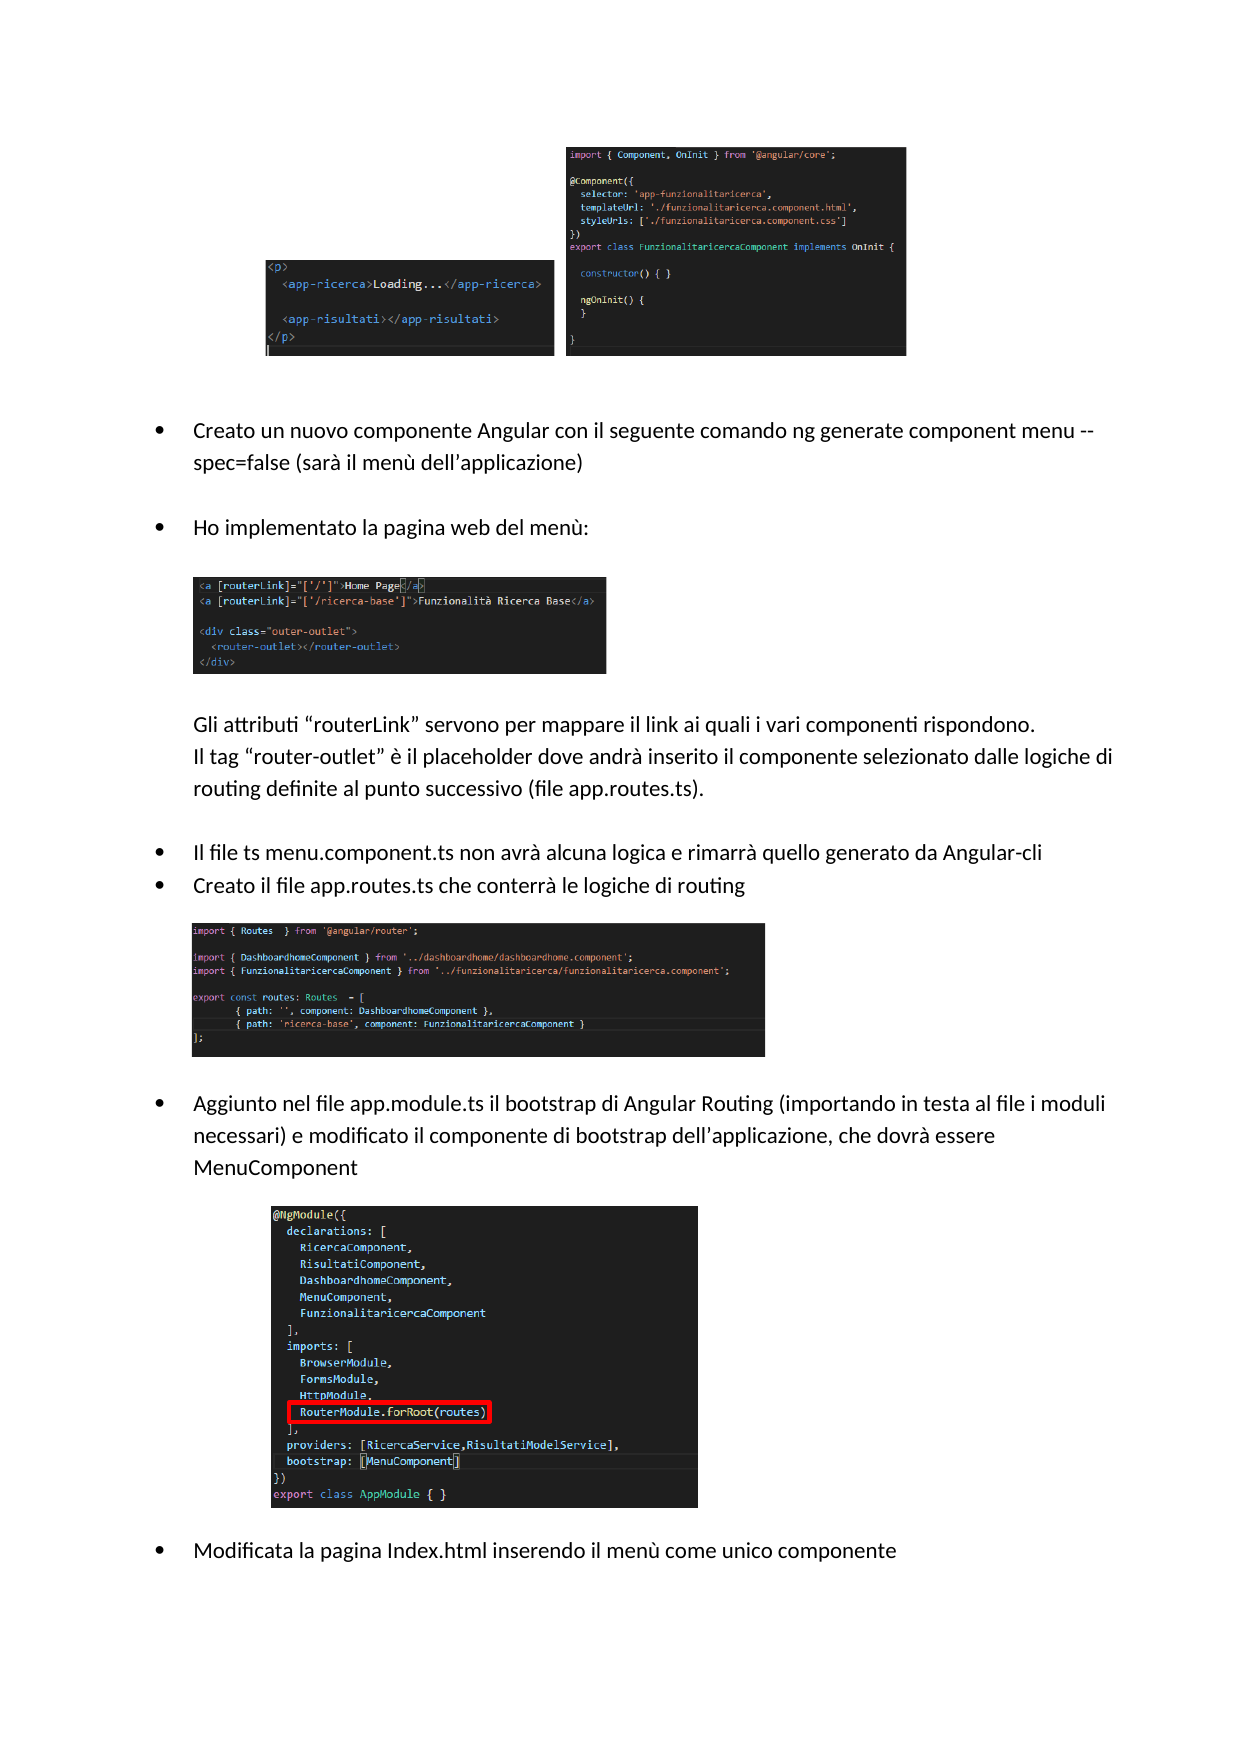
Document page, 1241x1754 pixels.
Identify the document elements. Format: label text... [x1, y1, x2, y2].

list Il file ts menu.component.ts non avrà alcuna logica e rimarrà quello generato da Angular-cli [156, 838, 1122, 867]
list Ho implementato la pagina web del menù: [156, 513, 1122, 541]
picture [193, 577, 607, 674]
picture [265, 260, 555, 356]
list Gli attributi “routerLink” servono per mappare il link ai quali i vari componenti rispondono. [193, 710, 1122, 738]
picture [271, 1206, 698, 1508]
list Creato il file app.routes.ts che conterrà le logiche di routing [156, 871, 1122, 899]
list Aggiunto nel file app.module.ts il bootstrap di Angular Routing (importando in testa al file i moduli necessari) e modificato il componente di bootstrap dell’applicazione, che dovrà essere MenuComponent [156, 1089, 1122, 1181]
list Modificata la pagina Index.html inserendo il menù come unico componente [156, 1536, 1122, 1564]
list Creato un nuovo componente Angular con il seguente comando ng generate component menu --spec=false (sarà il menù dell’applicazione) [156, 416, 1122, 476]
list Il tag “router-outlet” è il placeholder dove andrà inserito il componente selezionato dalle logiche di routing definite al punto successivo (file app.routes.ts). [193, 742, 1122, 802]
picture [191, 923, 766, 1057]
picture [566, 147, 907, 356]
